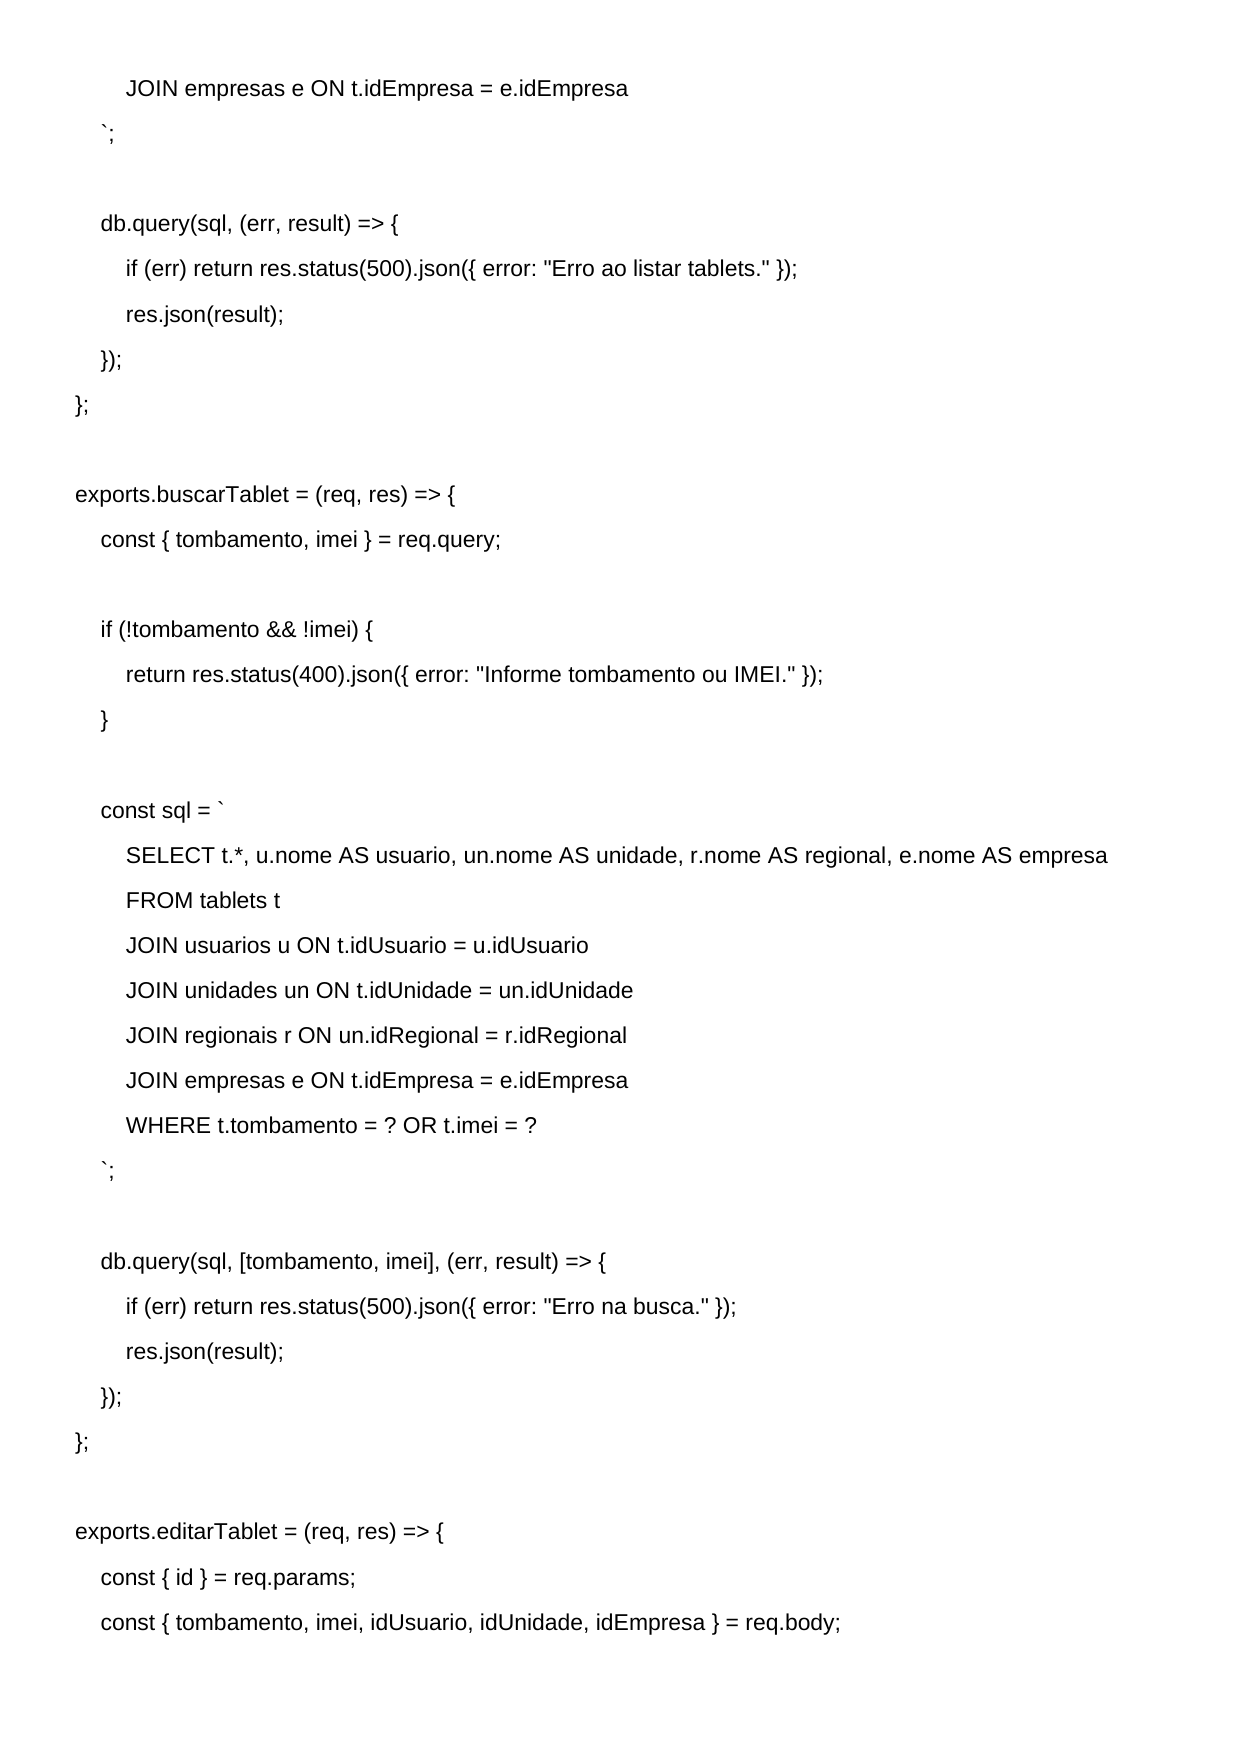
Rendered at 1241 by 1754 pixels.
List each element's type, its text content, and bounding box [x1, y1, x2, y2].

text db.query(sql, (err, result) => { [75, 210, 1165, 237]
text res.json(result); [75, 301, 1165, 327]
text JOIN usuarios u ON t.idUsuario = u.idUsuario [75, 932, 1165, 958]
text `; [75, 1157, 1165, 1184]
text JOIN empresas e ON t.idEmpresa = e.idEmpresa [75, 75, 1165, 101]
text const { id } = req.params; [75, 1563, 1165, 1590]
text `; [75, 120, 1165, 146]
text SELECT t.*, u.nome AS usuario, un.nome AS unidade, r.nome AS regional, e.nome AS empresa [75, 842, 1165, 868]
text JOIN regionais r ON un.idRegional = r.idRegional [75, 1022, 1165, 1048]
text }); [75, 346, 1165, 372]
text exports.buscarTablet = (req, res) => { [75, 481, 1165, 507]
text } [75, 706, 1165, 733]
text WHERE t.tombamento = ? OR t.imei = ? [75, 1112, 1165, 1139]
text if (err) return res.status(500).json({ error: "Erro ao listar tablets." }); [75, 255, 1165, 282]
text }; [75, 391, 1165, 417]
text const { tombamento, imei } = req.query; [75, 526, 1165, 552]
text FROM tablets t [75, 887, 1165, 913]
text res.json(result); [75, 1338, 1165, 1364]
text if (err) return res.status(500).json({ error: "Erro na busca." }); [75, 1293, 1165, 1319]
text const { tombamento, imei, idUsuario, idUnidade, idEmpresa } = req.body; [75, 1608, 1165, 1635]
text db.query(sql, [tombamento, imei], (err, result) => { [75, 1248, 1165, 1274]
text }); [75, 1383, 1165, 1409]
text JOIN unidades un ON t.idUnidade = un.idUnidade [75, 977, 1165, 1003]
text JOIN empresas e ON t.idEmpresa = e.idEmpresa [75, 1067, 1165, 1094]
text exports.editarTablet = (req, res) => { [75, 1518, 1165, 1545]
text const sql = ` [75, 797, 1165, 823]
text return res.status(400).json({ error: "Informe tombamento ou IMEI." }); [75, 661, 1165, 688]
text }; [75, 1428, 1165, 1454]
text if (!tombamento && !imei) { [75, 616, 1165, 643]
